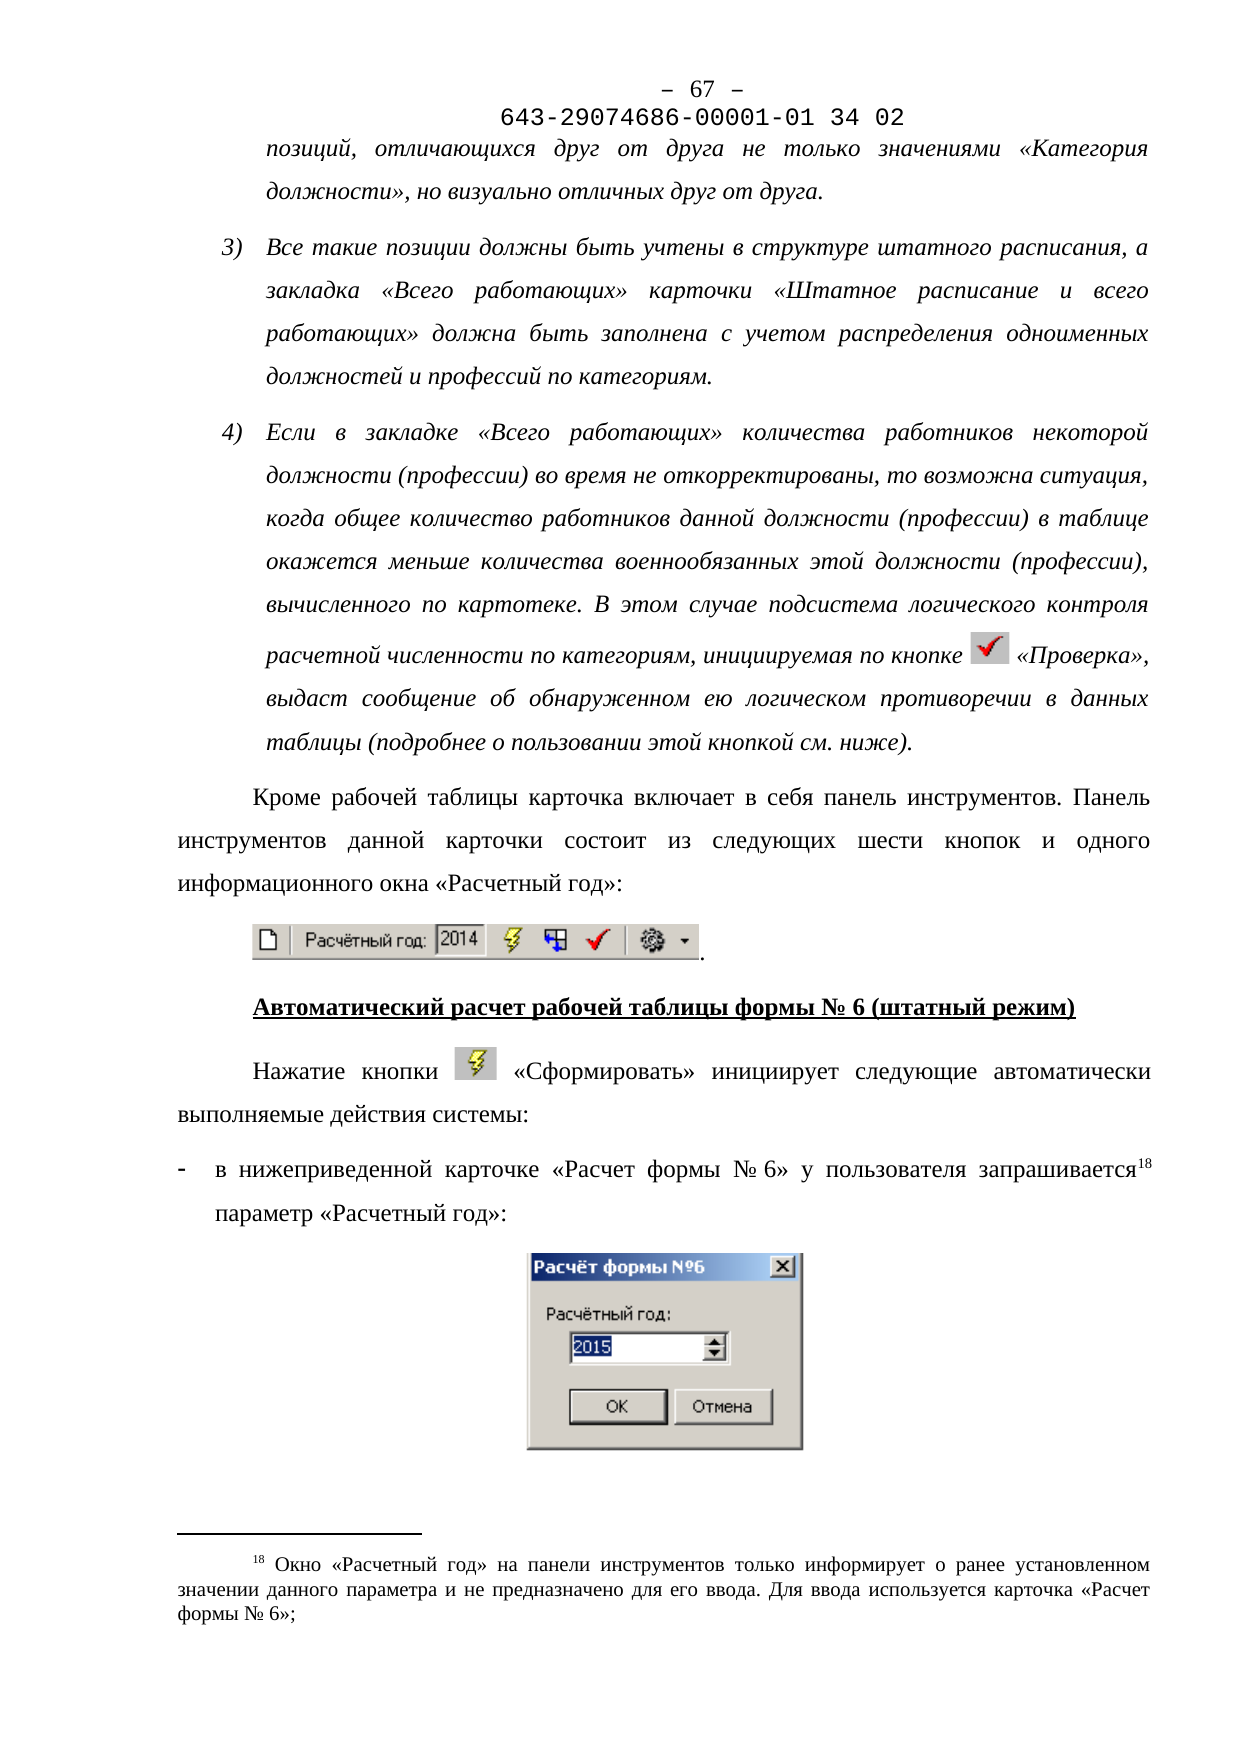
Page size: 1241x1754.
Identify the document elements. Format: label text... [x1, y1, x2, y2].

text Кроме рабочей таблицы карточка включает в себя панель инструментов. Панель инструментов данной карточки состоит из следующих шести кнопок и одного информационного окна «Расчетный год»: [177, 782, 1152, 897]
text Нажатие кнопки «Сформировать» инициирует следующие автоматически выполняемые действия системы: [177, 1048, 1152, 1128]
picture [454, 1047, 497, 1080]
subtitle Автоматический расчет рабочей таблицы формы № 6 (штатный режим) [177, 992, 1152, 1021]
list в нижеприведенной карточке «Расчет формы № 6» у пользователя запрашивается параметр «Расчетный год»: [177, 1154, 1152, 1226]
picture [970, 632, 1010, 664]
picture [252, 924, 699, 960]
list Все такие позиции должны быть учтены в структуре штатного расписания, а закладка «Всего работающих» карточки «Штатное расписание и всего работающих» должна быть заполнена с учетом распределения одноименных должностей и профессий по категориям. [222, 232, 1152, 390]
list Если в закладке «Всего работающих» количества работников некоторой должности (профессии) во время не откорректированы, то возможна ситуация, когда общее количество работников данной должности (профессии) в таблице окажется меньше количества военнообязанных этой должности (профессии), вычисленного по картотеке. В этом случае подсистема логического контроля расчетной численности по категориям, инициируемая по кнопке «Проверка», выдаст сообщение об обнаруженном ею логическом противоречии в данных таблицы (подробнее о пользовании этой кнопкой см. ниже). [222, 417, 1152, 755]
picture [524, 1253, 805, 1452]
